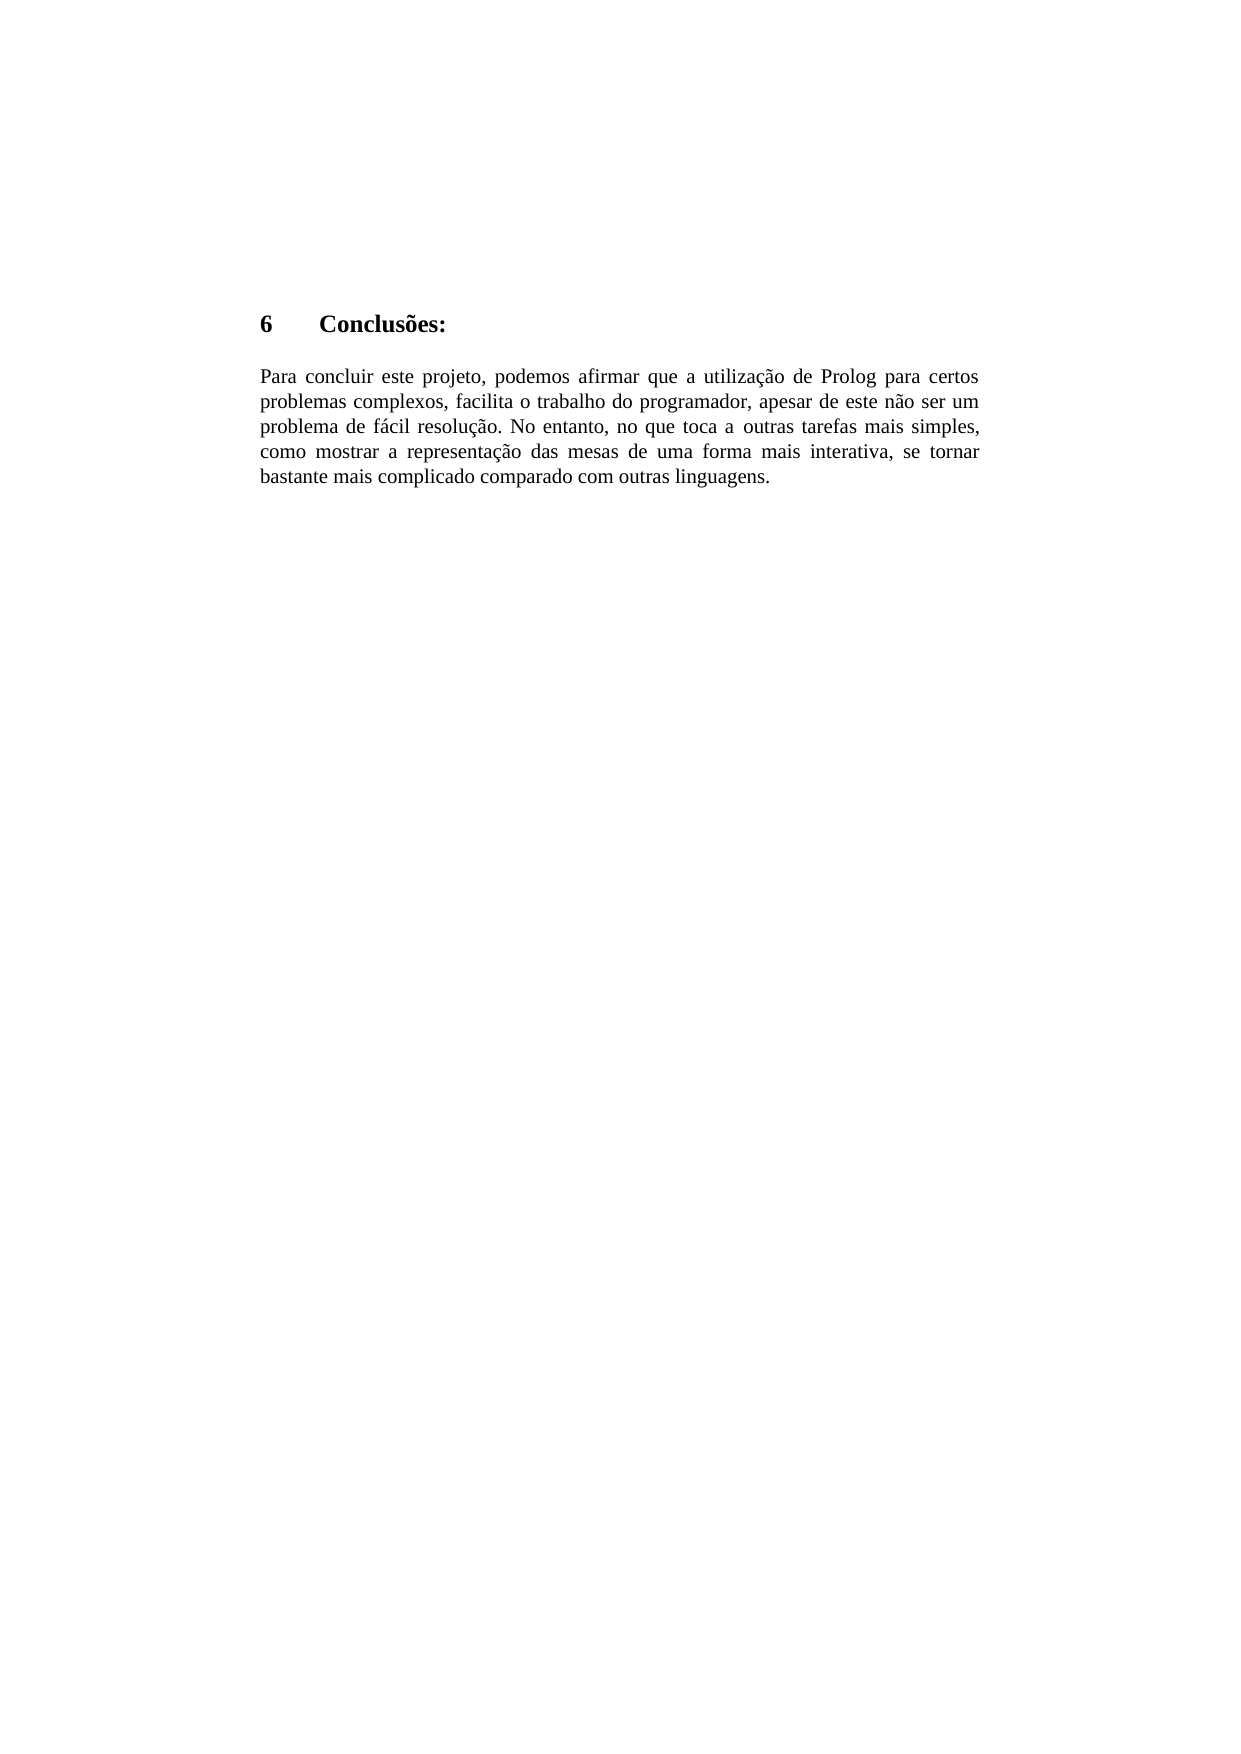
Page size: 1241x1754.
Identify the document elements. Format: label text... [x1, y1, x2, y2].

text Para concluir este projeto, podemos afirmar que a utilização de Prolog para certos problemas complexos, facilita o trabalho do programador, apesar de este não ser um problema de fácil resolução. No entanto, no que toca a outras tarefas mais simples, como mostrar a representação das mesas de uma forma mais interativa, se tornar bastante mais complicado comparado com outras linguagens. [260, 363, 980, 488]
subtitle Conclusões: [260, 307, 980, 338]
